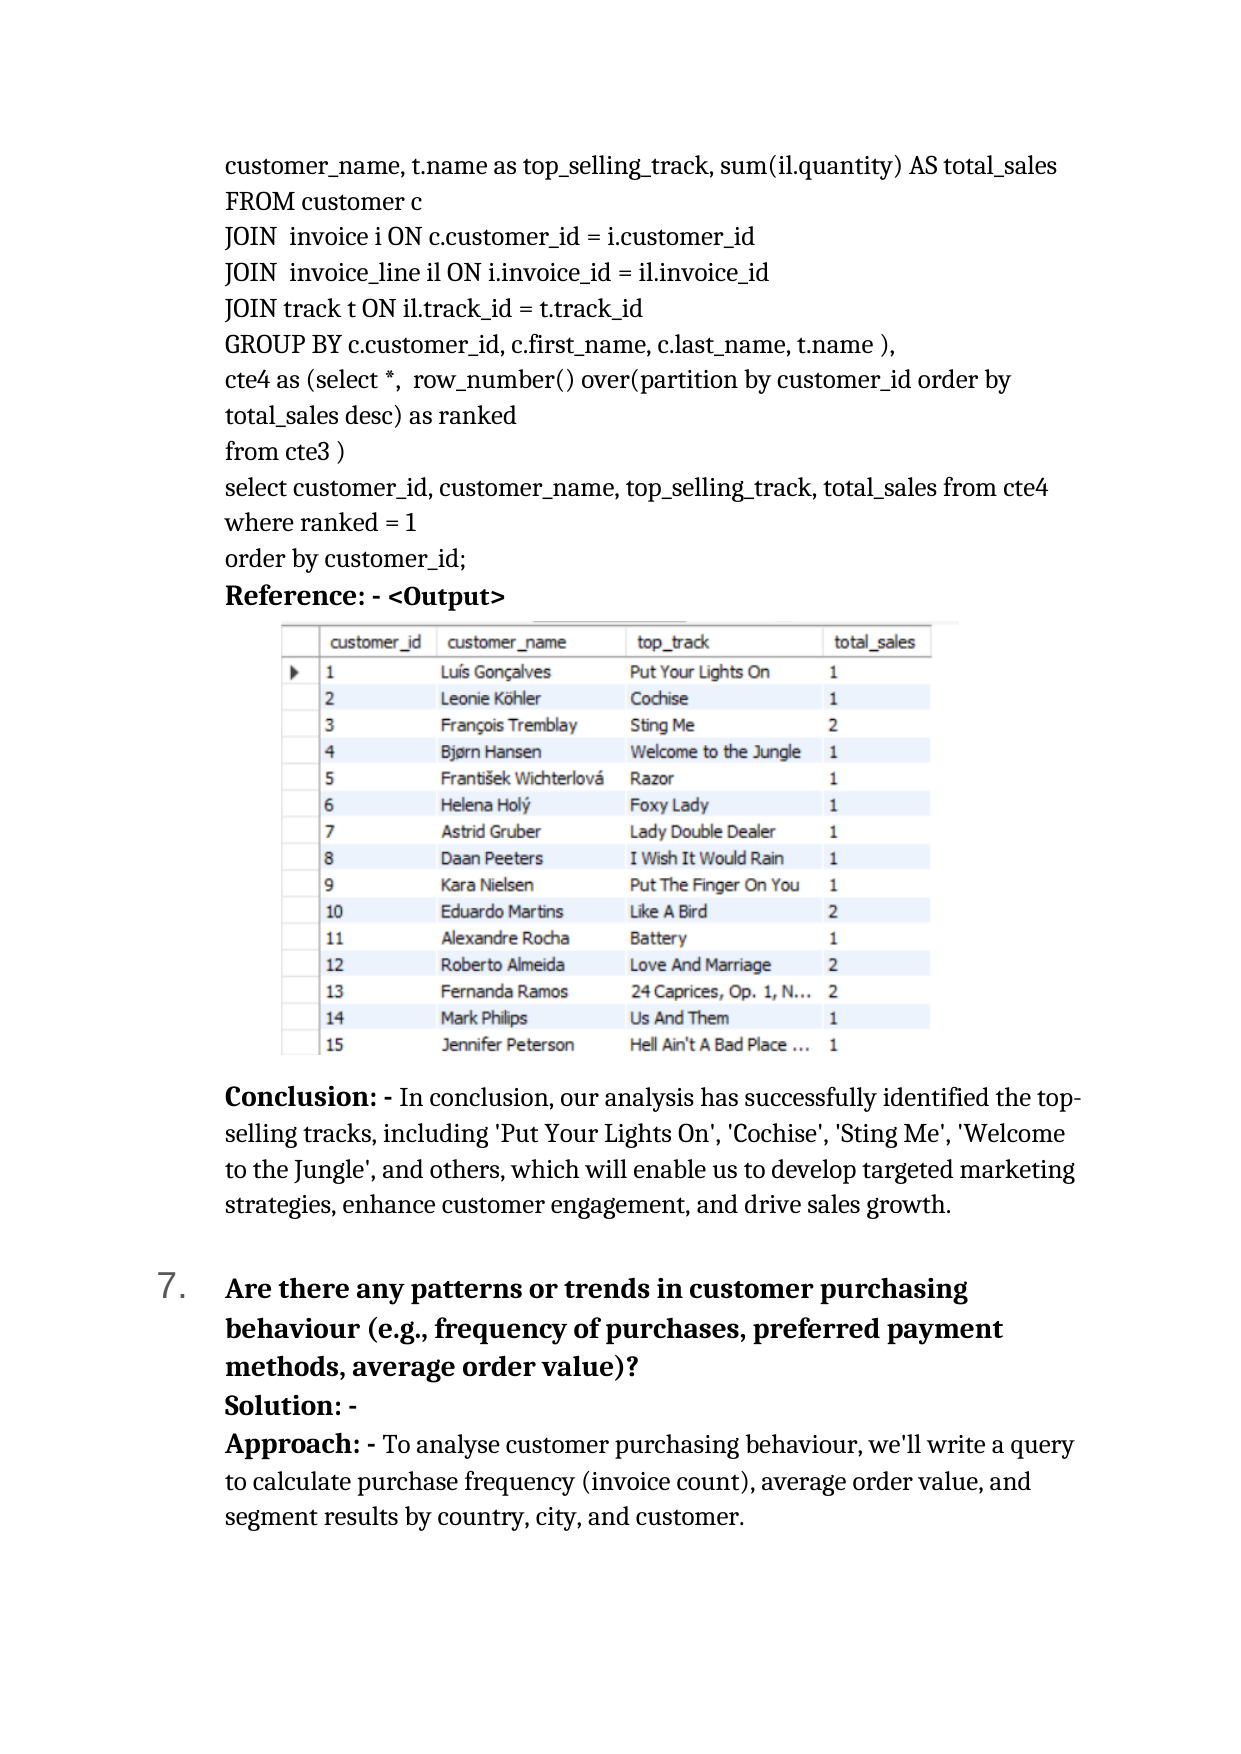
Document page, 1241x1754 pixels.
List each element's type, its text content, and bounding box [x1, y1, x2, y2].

list JOIN track t ON il.track_id = t.track_id [225, 293, 1090, 324]
text Solution: - [225, 1389, 1090, 1422]
text Approach: - To analyse customer purchasing behaviour, we'll write a query to calculate purchase frequency (invoice count), average order value, and segment results by country, city, and customer. [225, 1427, 1090, 1532]
list FROM customer c [225, 186, 1090, 217]
list order by customer_id; [225, 543, 1090, 574]
list where ranked = 1 [225, 507, 1090, 538]
list cte4 as (select *, row_number() over(partition by customer_id order by total_sales desc) as ranked [225, 364, 1090, 431]
list JOIN invoice i ON c.customer_id = i.customer_id [225, 221, 1090, 253]
list from cte3 ) [225, 436, 1090, 467]
list GROUP BY c.customer_id, c.first_name, c.last_name, t.name ), [225, 329, 1090, 360]
list select customer_id, customer_name, top_selling_track, total_sales from cte4 [225, 472, 1090, 503]
list Conclusion: - In conclusion, our analysis has successfully identified the top-selling tracks, including 'Put Your Lights On', 'Cochise', 'Sting Me', 'Welcome to the Jungle', and others, which will enable us to develop targeted marketing strategies, enhance customer engagement, and drive sales growth. [225, 1080, 1090, 1221]
list Reference: - <Output> [225, 579, 1090, 612]
picture [281, 621, 959, 1055]
list Are there any patterns or trends in customer purchasing behaviour (e.g., frequency of purchases, preferred payment methods, average order value)? [187, 1264, 1090, 1384]
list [225, 150, 1090, 181]
list JOIN invoice_line il ON i.invoice_id = il.invoice_id [225, 257, 1090, 288]
